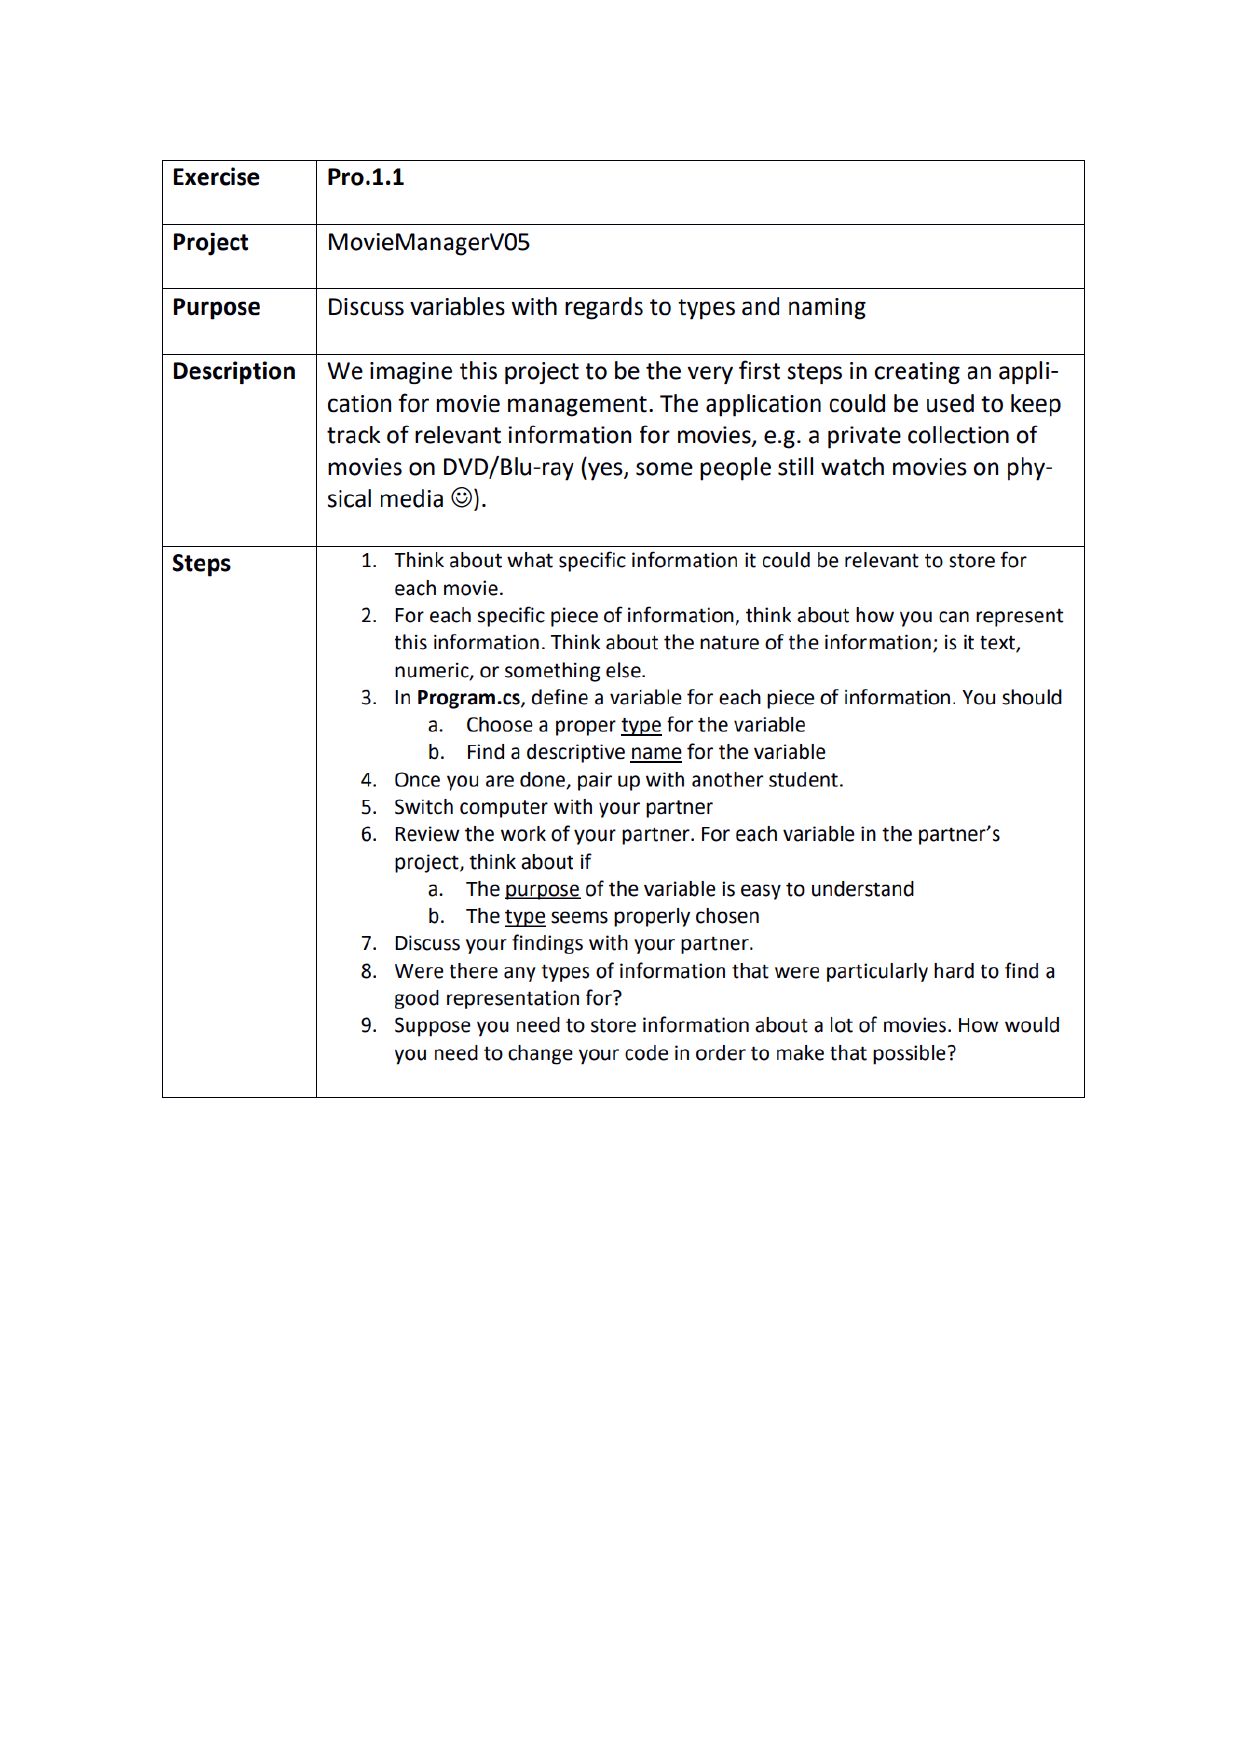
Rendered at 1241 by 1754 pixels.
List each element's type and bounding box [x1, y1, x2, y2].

picture [150, 150, 1091, 1106]
